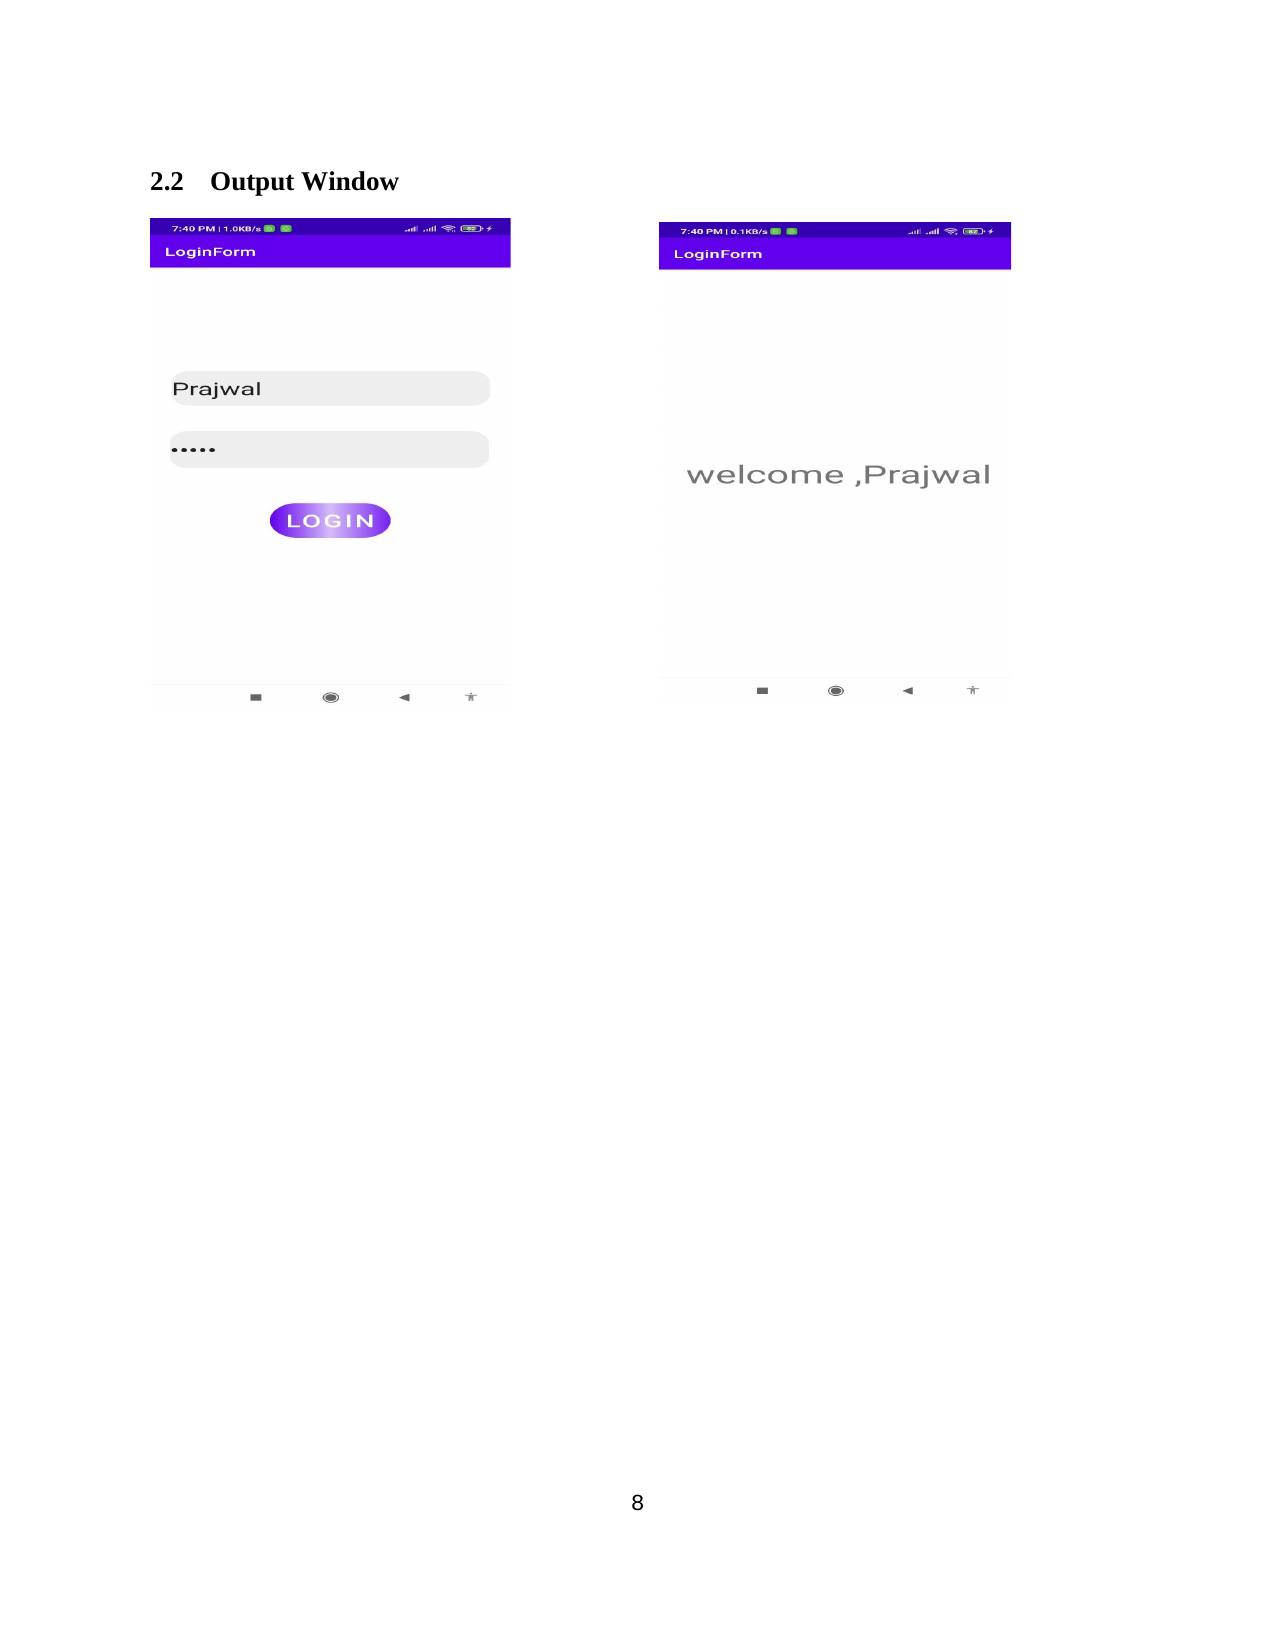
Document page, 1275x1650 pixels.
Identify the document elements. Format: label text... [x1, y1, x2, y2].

picture [659, 222, 1012, 704]
picture [150, 218, 511, 711]
subtitle Output Window [150, 165, 1125, 197]
